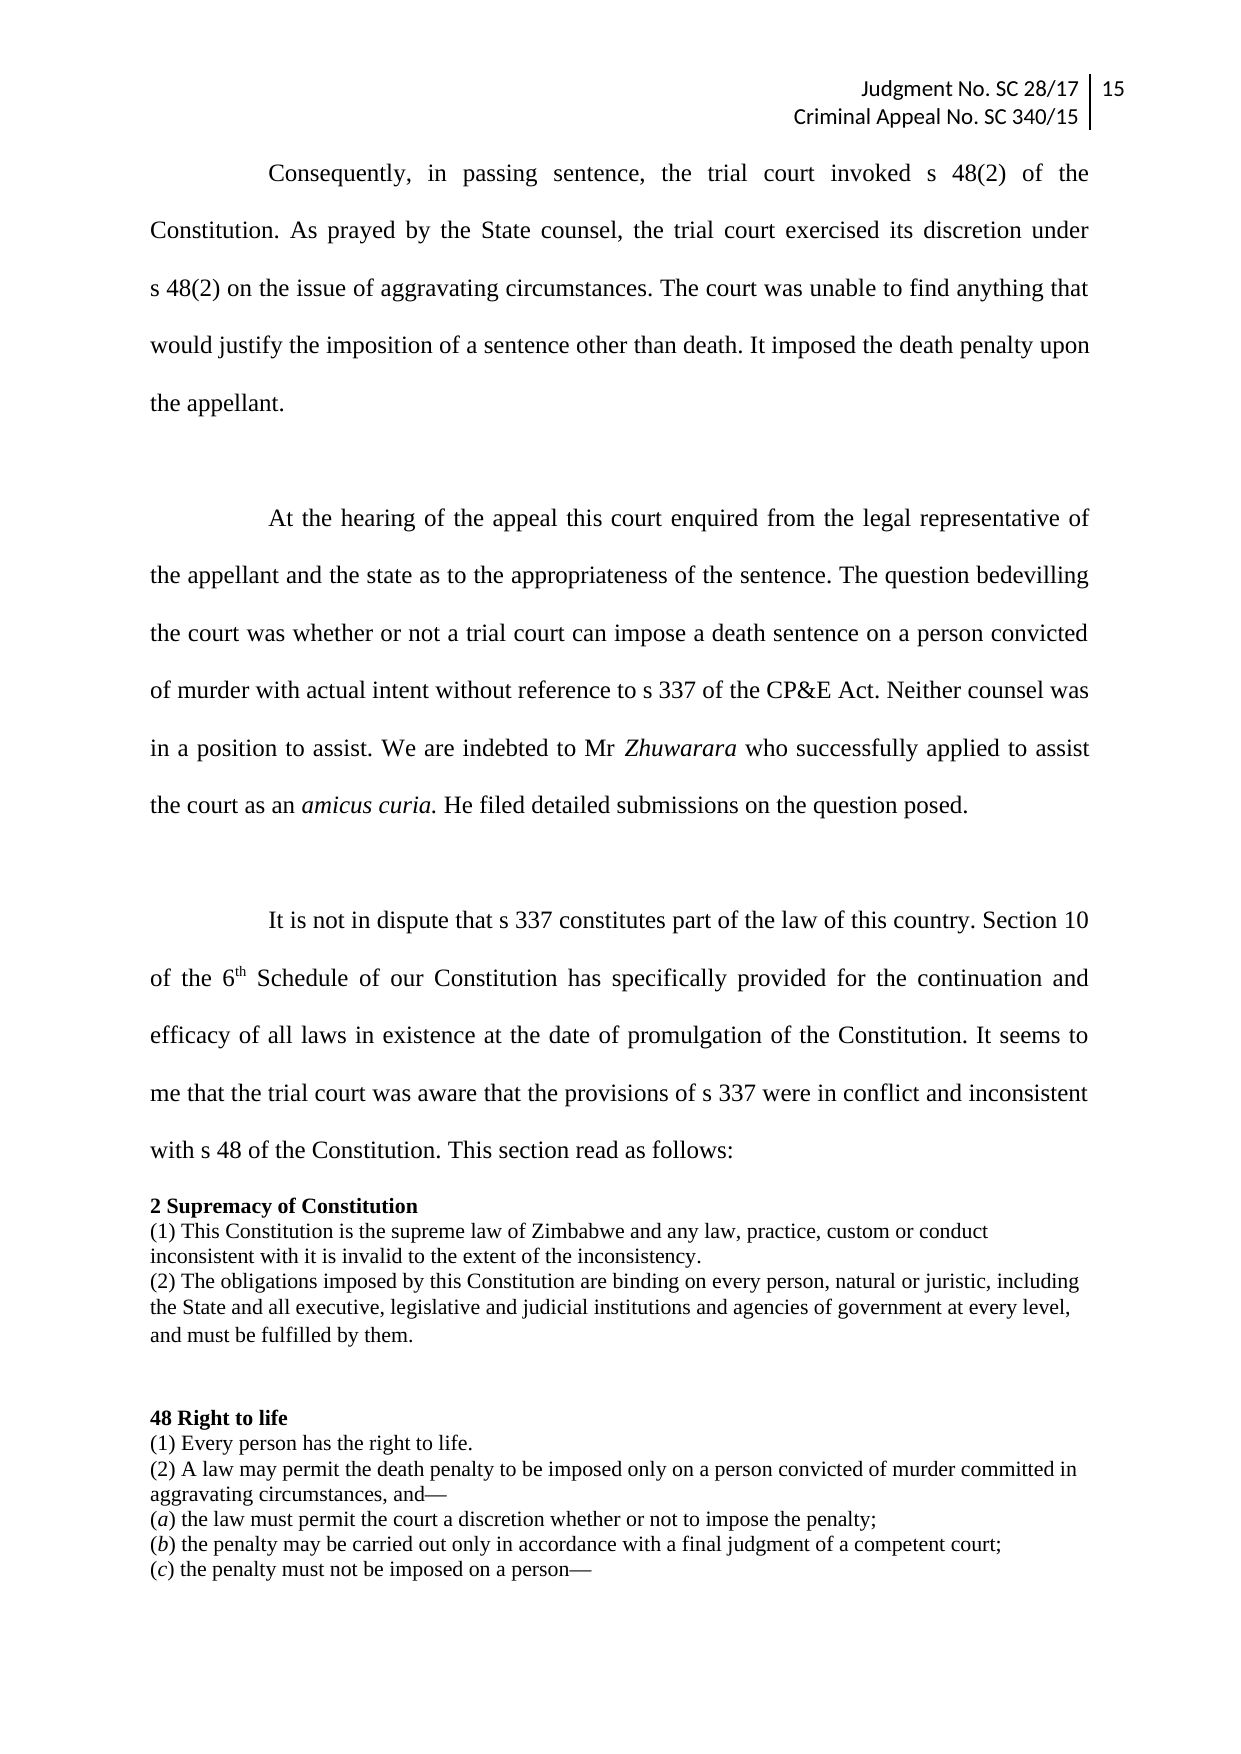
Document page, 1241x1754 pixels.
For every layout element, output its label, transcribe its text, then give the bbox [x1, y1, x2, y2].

text It is not in dispute that s 337 constitutes part of the law of this country. Section 10 of the 6th Schedule of our Constitution has specifically provided for the continuation and efficacy of all laws in existence at the date of promulgation of the Constitution. It seems to me that the trial court was aware that the provisions of s 337 were in conflict and inconsistent with s 48 of the Constitution. This section read as follows: [150, 905, 1090, 1164]
text (a) the law must permit the court a discretion whether or not to impose the penalty; [150, 1506, 1090, 1531]
text the State and all executive, legislative and judicial institutions and agencies of government at every level, and must be fulfilled by them. [150, 1294, 1090, 1348]
text (1) This Constitution is the supreme law of Zimbabwe and any law, practice, custom or conduct inconsistent with it is invalid to the extent of the inconsistency. [150, 1218, 1090, 1268]
text 2 Supremacy of Constitution [150, 1193, 1090, 1218]
text (2) A law may permit the death penalty to be imposed only on a person convicted of murder committed in aggravating circumstances, and— [150, 1456, 1090, 1506]
text 48 Right to life [150, 1405, 1090, 1430]
text (b) the penalty may be carried out only in accordance with a final judgment of a competent court; [150, 1531, 1090, 1556]
text At the hearing of the appeal this court enquired from the legal representative of the appellant and the state as to the appropriateness of the sentence. The question bedevilling the court was whether or not a trial court can impose a death sentence on a person convicted of murder with actual intent without reference to s 337 of the CP&E Act. Neither counsel was in a position to assist. We are indebted to Mr Zhuwarara who successfully applied to assist the court as an amicus curia. He filed detailed submissions on the question posed. [150, 503, 1090, 819]
text (c) the penalty must not be imposed on a person— [150, 1556, 1090, 1582]
text (2) The obligations imposed by this Constitution are binding on every person, natural or juristic, including [150, 1268, 1090, 1294]
text Consequently, in passing sentence, the trial court invoked s 48(2) of the Constitution. As prayed by the State counsel, the trial court exercised its discretion under s 48(2) on the issue of aggravating circumstances. The court was unable to find anything that would justify the imposition of a sentence other than death. It imposed the death penalty upon the appellant. [150, 158, 1090, 417]
text (1) Every person has the right to life. [150, 1430, 1090, 1456]
